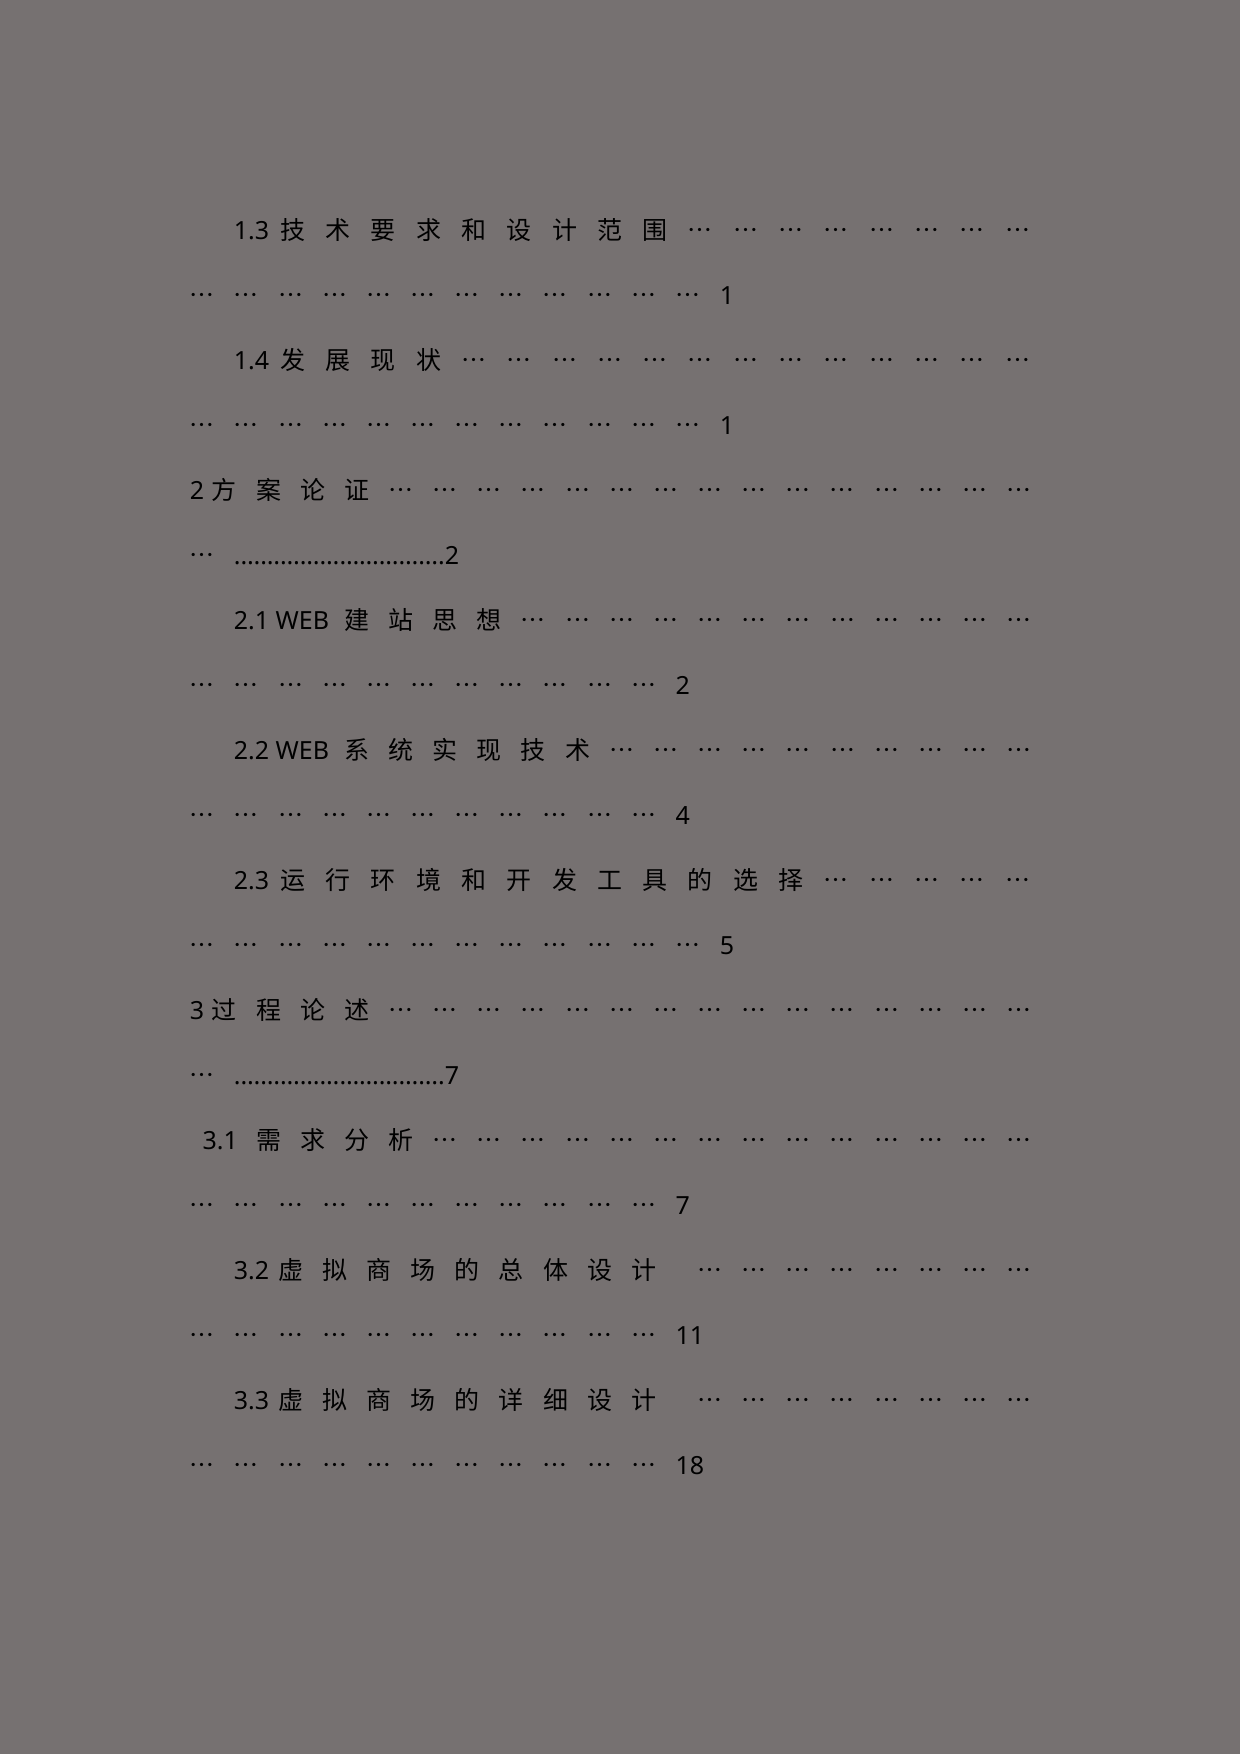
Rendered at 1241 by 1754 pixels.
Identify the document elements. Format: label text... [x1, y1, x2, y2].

text 1.3 技术要求和设计范围……………………………………………………1 [189, 196, 1051, 326]
text 3.2 虚拟商场的总体设计 …………………………………………………11 [189, 1236, 1051, 1366]
text 2.2 WEB 系统实现技术………………………………………………………4 [189, 716, 1051, 846]
text 3.3 虚拟商场的详细设计 …………………………………………………18 [189, 1366, 1051, 1496]
text 3.1 需求分析…………………………………………………………………7 [189, 1106, 1051, 1236]
text 1.4 发展现状…………………………………………………………………1 [189, 326, 1051, 456]
text 2.3 运行环境和开发工具的选择……………………………………………5 [189, 846, 1051, 976]
text 2.1 WEB 建站思想……………………………………………………………2 [189, 586, 1051, 716]
text 3 过程论述………………………………………….………………………….7 [189, 976, 1051, 1106]
text 2 方案论证………………………………………….………………………….2 [189, 456, 1051, 586]
